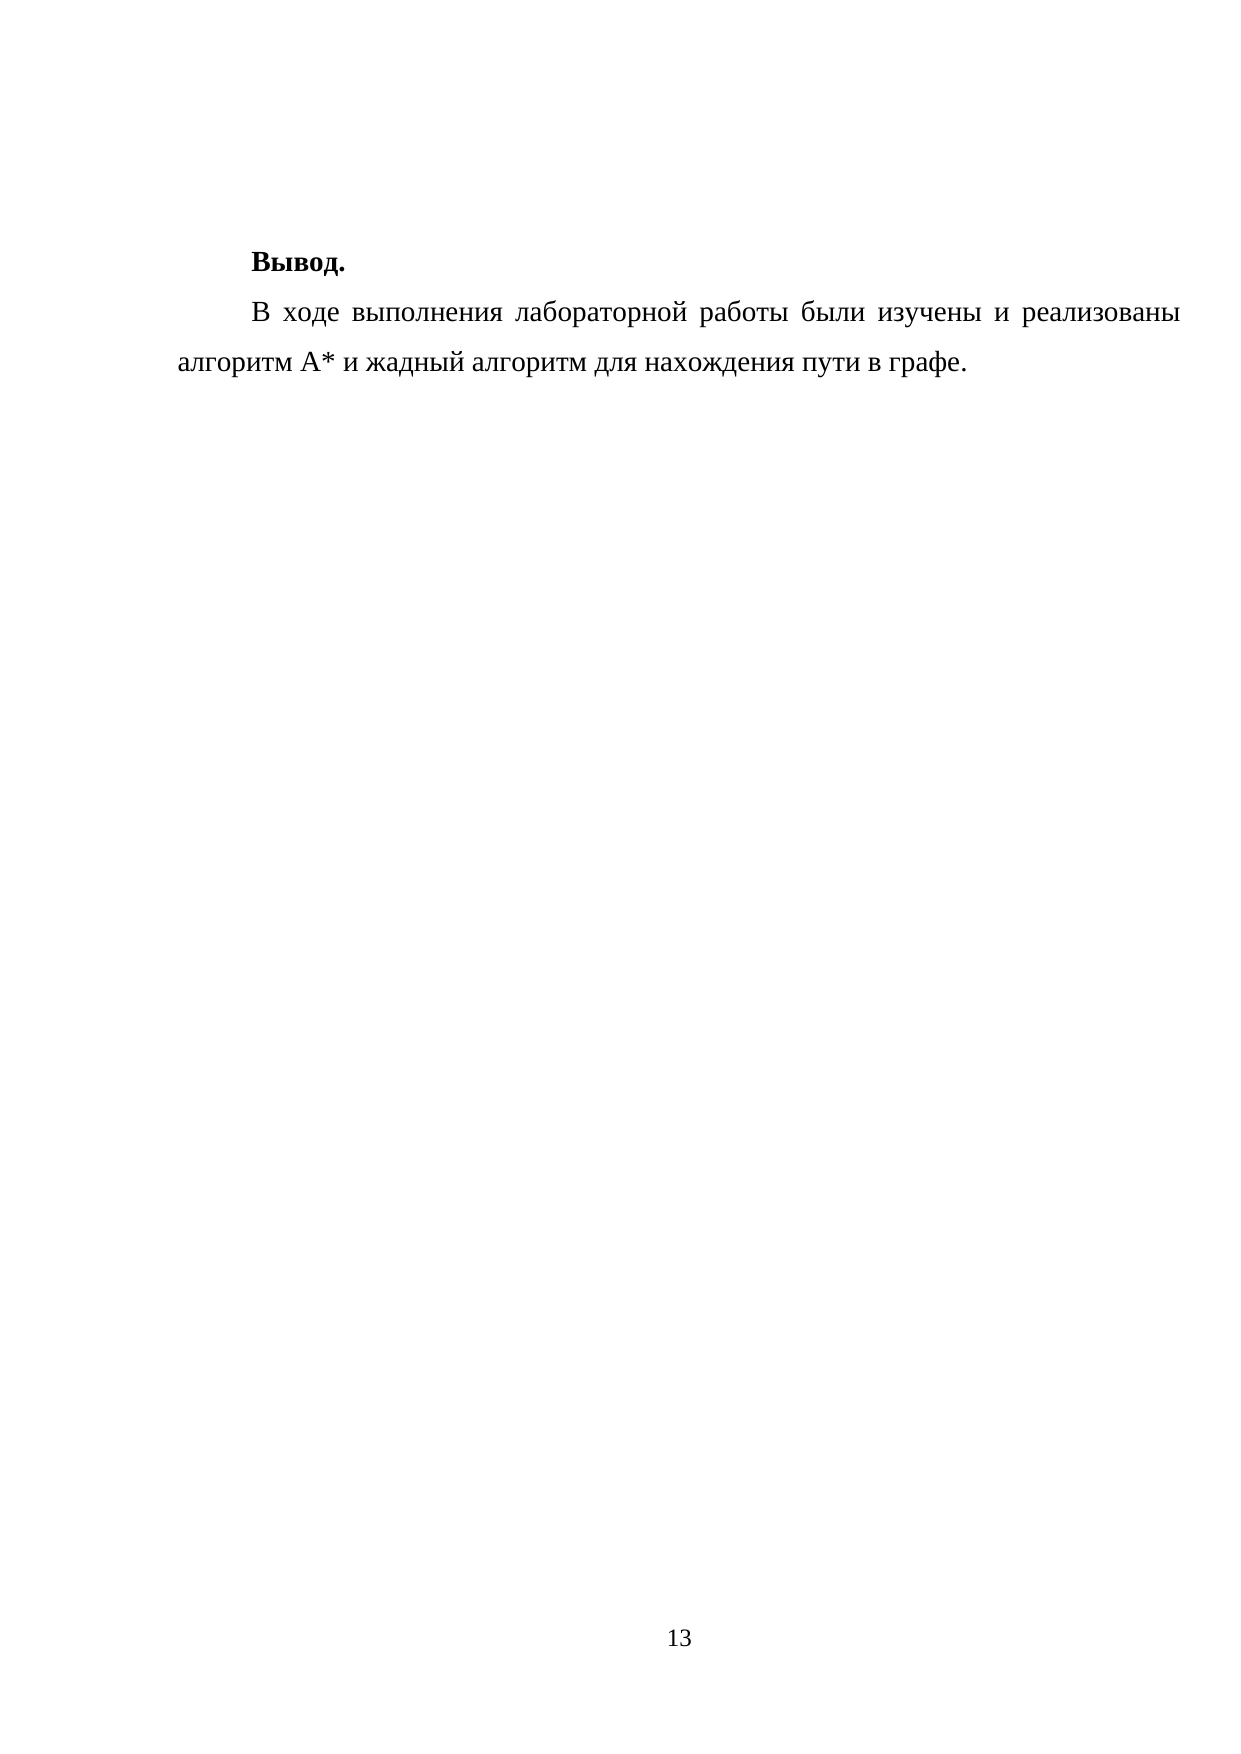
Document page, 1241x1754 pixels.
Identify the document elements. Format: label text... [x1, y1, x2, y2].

text В ходе выполнения лабораторной работы были изучены и реализованы алгоритм A* и жадный алгоритм для нахождения пути в графе. [177, 294, 1181, 378]
text Вывод. [177, 244, 1181, 277]
